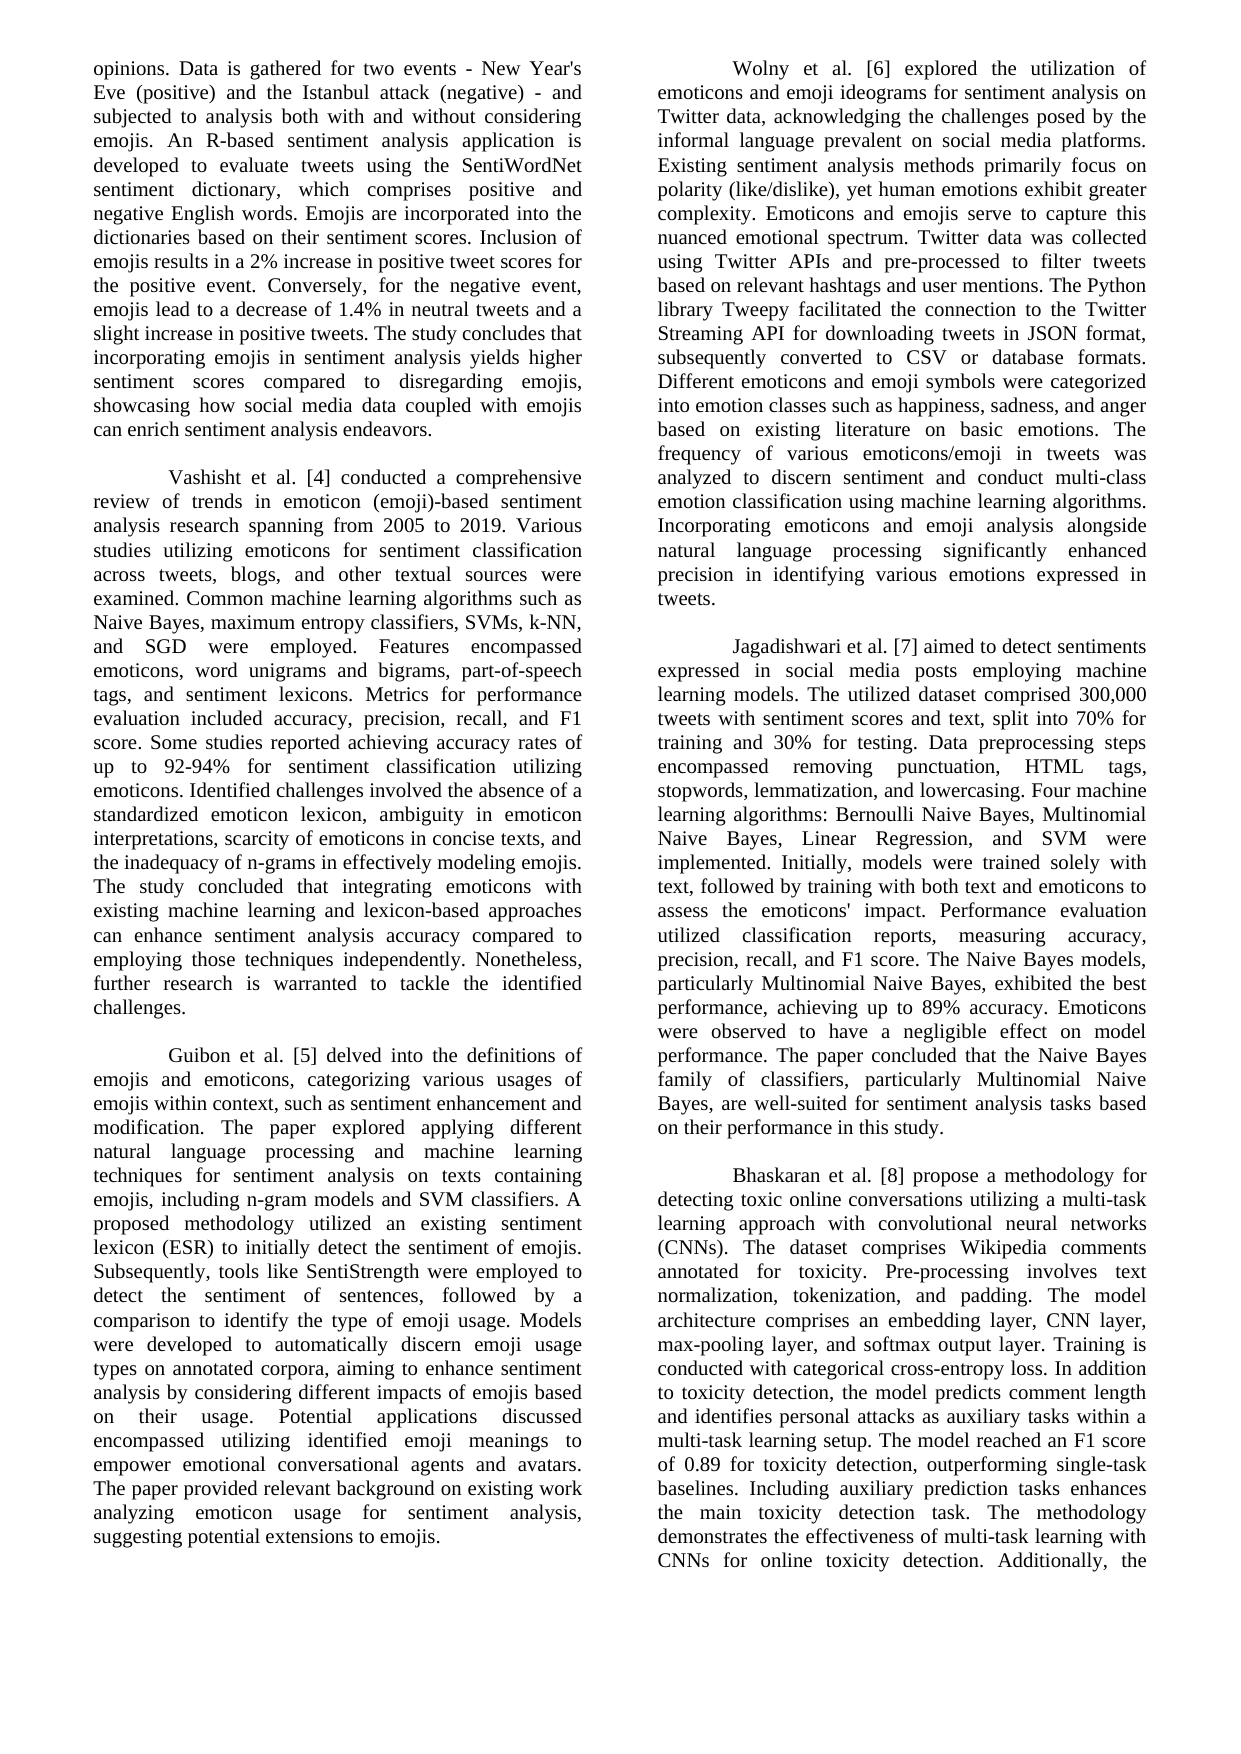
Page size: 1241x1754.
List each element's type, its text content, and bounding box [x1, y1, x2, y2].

text Guibon et al. [5] delved into the definitions of emojis and emoticons, categorizing various usages of emojis within context, such as sentiment enhancement and modification. The paper explored applying different natural language processing and machine learning techniques for sentiment analysis on texts containing emojis, including n-gram models and SVM classifiers. A proposed methodology utilized an existing sentiment lexicon (ESR) to initially detect the sentiment of emojis. Subsequently, tools like SentiStrength were employed to detect the sentiment of sentences, followed by a comparison to identify the type of emoji usage. Models were developed to automatically discern emoji usage types on annotated corpora, aiming to enhance sentiment analysis by considering different impacts of emojis based on their usage. Potential applications discussed encompassed utilizing identified emoji meanings to empower emotional conversational agents and avatars. The paper provided relevant background on existing work analyzing emoticon usage for sentiment analysis, suggesting potential extensions to emojis. [93, 1043, 582, 1548]
text Wolny et al. [6] explored the utilization of emoticons and emoji ideograms for sentiment analysis on Twitter data, acknowledging the challenges posed by the informal language prevalent on social media platforms. Existing sentiment analysis methods primarily focus on polarity (like/dislike), yet human emotions exhibit greater complexity. Emoticons and emojis serve to capture this nuanced emotional spectrum. Twitter data was collected using Twitter APIs and pre-processed to filter tweets based on relevant hashtags and user mentions. The Python library Tweepy facilitated the connection to the Twitter Streaming API for downloading tweets in JSON format, subsequently converted to CSV or database formats. Different emoticons and emoji symbols were categorized into emotion classes such as happiness, sadness, and anger based on existing literature on basic emotions. The frequency of various emoticons/emoji in tweets was analyzed to discern sentiment and conduct multi-class emotion classification using machine learning algorithms. Incorporating emoticons and emoji analysis alongside natural language processing significantly enhanced precision in identifying various emotions expressed in tweets. [657, 56, 1147, 610]
text Jagadishwari et al. [7] aimed to detect sentiments expressed in social media posts employing machine learning models. The utilized dataset comprised 300,000 tweets with sentiment scores and text, split into 70% for training and 30% for testing. Data preprocessing steps encompassed removing punctuation, HTML tags, stopwords, lemmatization, and lowercasing. Four machine learning algorithms: Bernoulli Naive Bayes, Multinomial Naive Bayes, Linear Regression, and SVM were implemented. Initially, models were trained solely with text, followed by training with both text and emoticons to assess the emoticons' impact. Performance evaluation utilized classification reports, measuring accuracy, precision, recall, and F1 score. The Naive Bayes models, particularly Multinomial Naive Bayes, exhibited the best performance, achieving up to 89% accuracy. Emoticons were observed to have a negligible effect on model performance. The paper concluded that the Naive Bayes family of classifiers, particularly Multinomial Naive Bayes, are well-suited for sentiment analysis tasks based on their performance in this study. [657, 634, 1147, 1139]
text Vashisht et al. [4] conducted a comprehensive review of trends in emoticon (emoji)-based sentiment analysis research spanning from 2005 to 2019. Various studies utilizing emoticons for sentiment classification across tweets, blogs, and other textual sources were examined. Common machine learning algorithms such as Naive Bayes, maximum entropy classifiers, SVMs, k-NN, and SGD were employed. Features encompassed emoticons, word unigrams and bigrams, part-of-speech tags, and sentiment lexicons. Metrics for performance evaluation included accuracy, precision, recall, and F1 score. Some studies reported achieving accuracy rates of up to 92-94% for sentiment classification utilizing emoticons. Identified challenges involved the absence of a standardized emoticon lexicon, ambiguity in emoticon interpretations, scarcity of emoticons in concise texts, and the inadequacy of n-grams in effectively modeling emojis. The study concluded that integrating emoticons with existing machine learning and lexicon-based approaches can enhance sentiment analysis accuracy compared to employing those techniques independently. Nonetheless, further research is warranted to tackle the identified challenges. [93, 465, 582, 1019]
